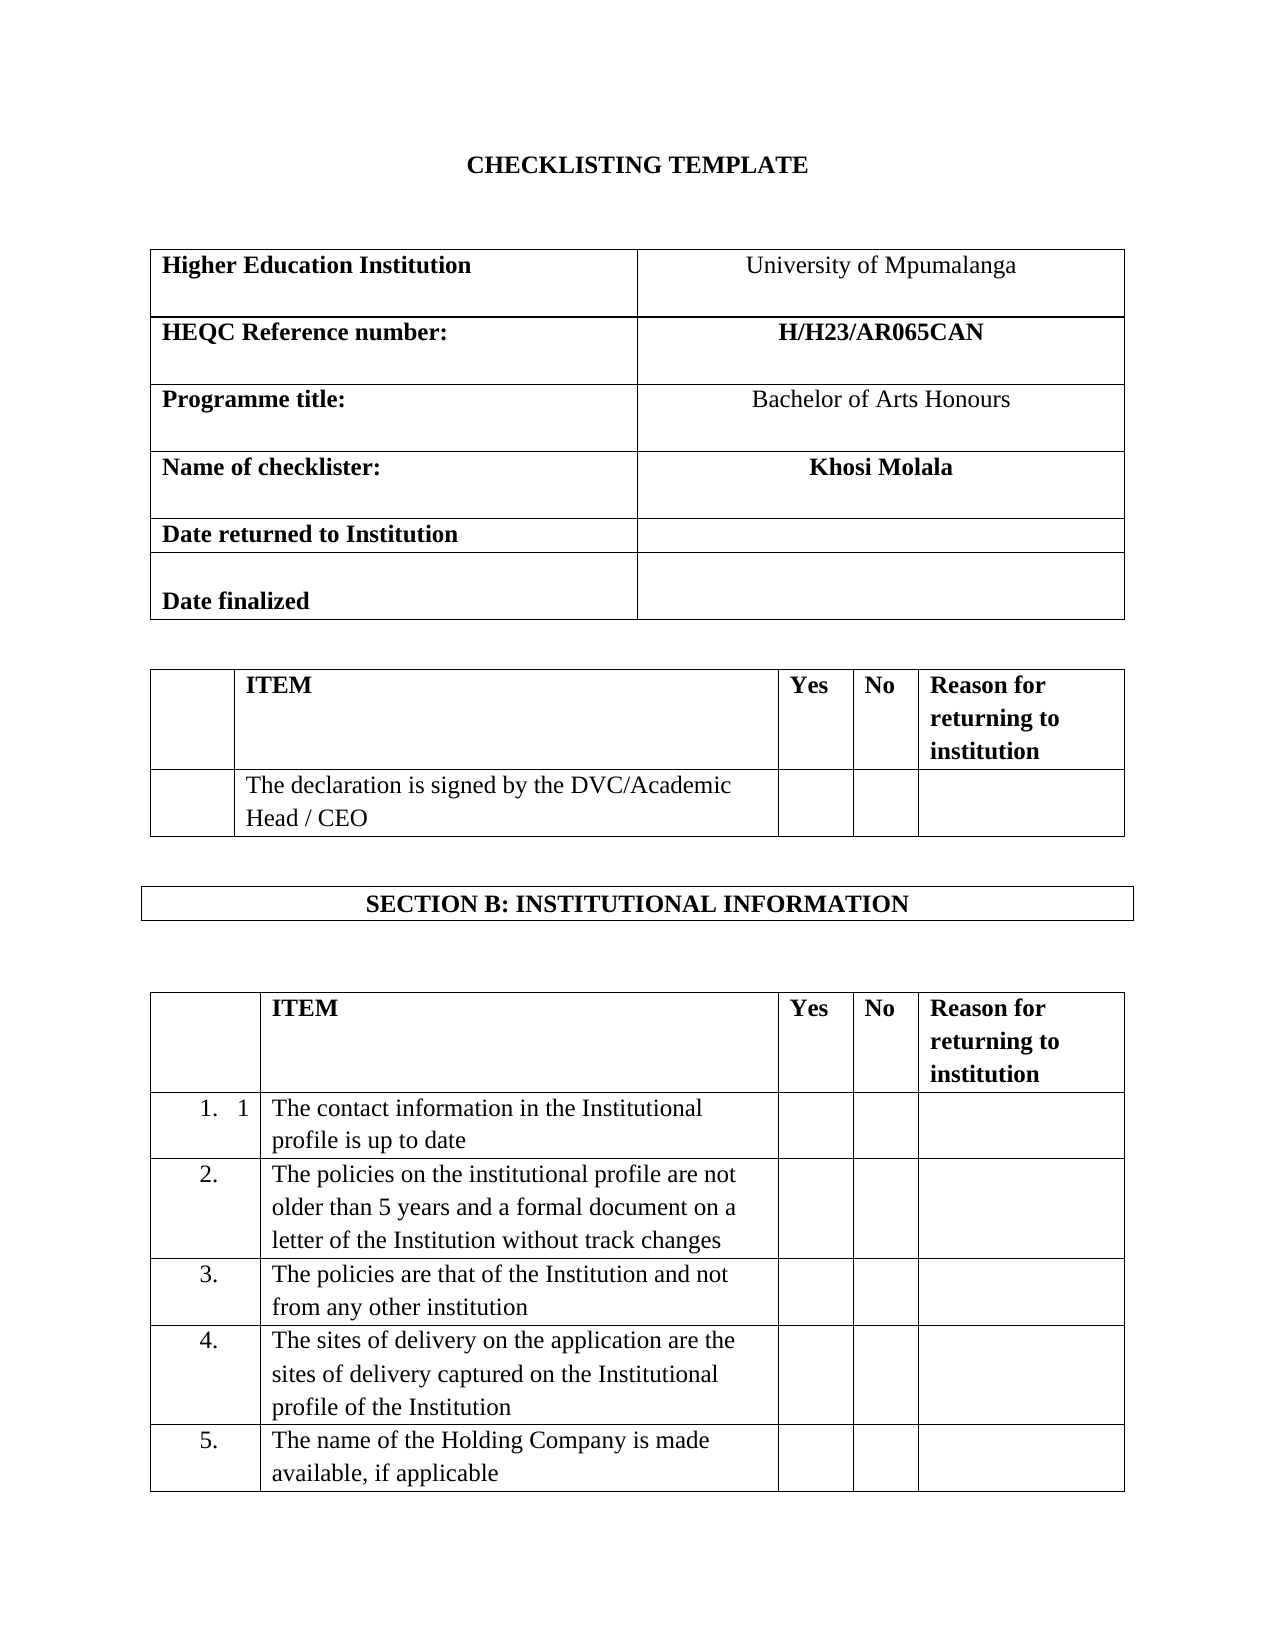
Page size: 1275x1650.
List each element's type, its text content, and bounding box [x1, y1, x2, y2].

table_cell [779, 1425, 853, 1491]
table_header Yes [779, 993, 853, 1092]
table_cell [779, 1326, 853, 1424]
table_cell [919, 770, 1124, 836]
table_cell [151, 1326, 260, 1424]
table_cell [854, 1093, 918, 1158]
table_cell [919, 1259, 1124, 1324]
table_cell Name of checklister: [151, 452, 637, 518]
table_cell Programme title: [151, 385, 637, 451]
table_cell [779, 770, 853, 836]
table_header Higher Education Institution [151, 250, 637, 316]
table_cell Bachelor of Arts Honours [638, 385, 1124, 451]
table_header [151, 670, 234, 769]
table_cell H/H23/AR065CAN [638, 318, 1124, 383]
table_header ITEM [235, 670, 778, 769]
table_cell [854, 1425, 918, 1491]
table_cell 1 [151, 1093, 260, 1158]
table_cell [779, 1259, 853, 1324]
table_cell [779, 1093, 853, 1158]
table_header [151, 993, 260, 1092]
table_header Reason for returning to institution [919, 670, 1124, 769]
table_header University of Mpumalanga [638, 250, 1124, 316]
table_cell [919, 1093, 1124, 1158]
table_cell [151, 1425, 260, 1491]
table_cell The policies on the institutional profile are not older than 5 years and a formal document on a letter of the Institution without track changes [261, 1159, 778, 1258]
table_cell The contact information in the Institutional profile is up to date [261, 1093, 778, 1158]
table_cell The sites of delivery on the application are the sites of delivery captured on the Institutional profile of the Institution [261, 1326, 778, 1424]
table_cell [919, 1326, 1124, 1424]
table_cell Date returned to Institution [151, 519, 637, 552]
table_cell The policies are that of the Institution and not from any other institution [261, 1259, 778, 1324]
table_cell Date finalized [151, 553, 637, 618]
table_cell [919, 1425, 1124, 1491]
table_cell [151, 1159, 260, 1258]
table_cell [779, 1159, 853, 1258]
text SECTION B: INSTITUTIONAL INFORMATION [142, 887, 1133, 920]
table_cell The declaration is signed by the DVC/Academic Head / CEO [235, 770, 778, 836]
table_header Yes [779, 670, 853, 769]
table_cell The name of the Holding Company is made available, if applicable [261, 1425, 778, 1491]
table_cell [151, 1259, 260, 1324]
table_cell HEQC Reference number: [151, 318, 637, 383]
table_cell [638, 519, 1124, 552]
table_header No [854, 993, 918, 1092]
table_header ITEM [261, 993, 778, 1092]
table_cell [854, 1326, 918, 1424]
table_cell Khosi Molala [638, 452, 1124, 518]
table_cell [854, 1259, 918, 1324]
table_cell [854, 1159, 918, 1258]
table_header No [854, 670, 918, 769]
table_cell [854, 770, 918, 836]
table_header Reason for returning to institution [919, 993, 1124, 1092]
table_cell [919, 1159, 1124, 1258]
table_cell [638, 553, 1124, 618]
table_cell [151, 770, 234, 836]
text CHECKLISTING TEMPLATE [150, 150, 1125, 179]
